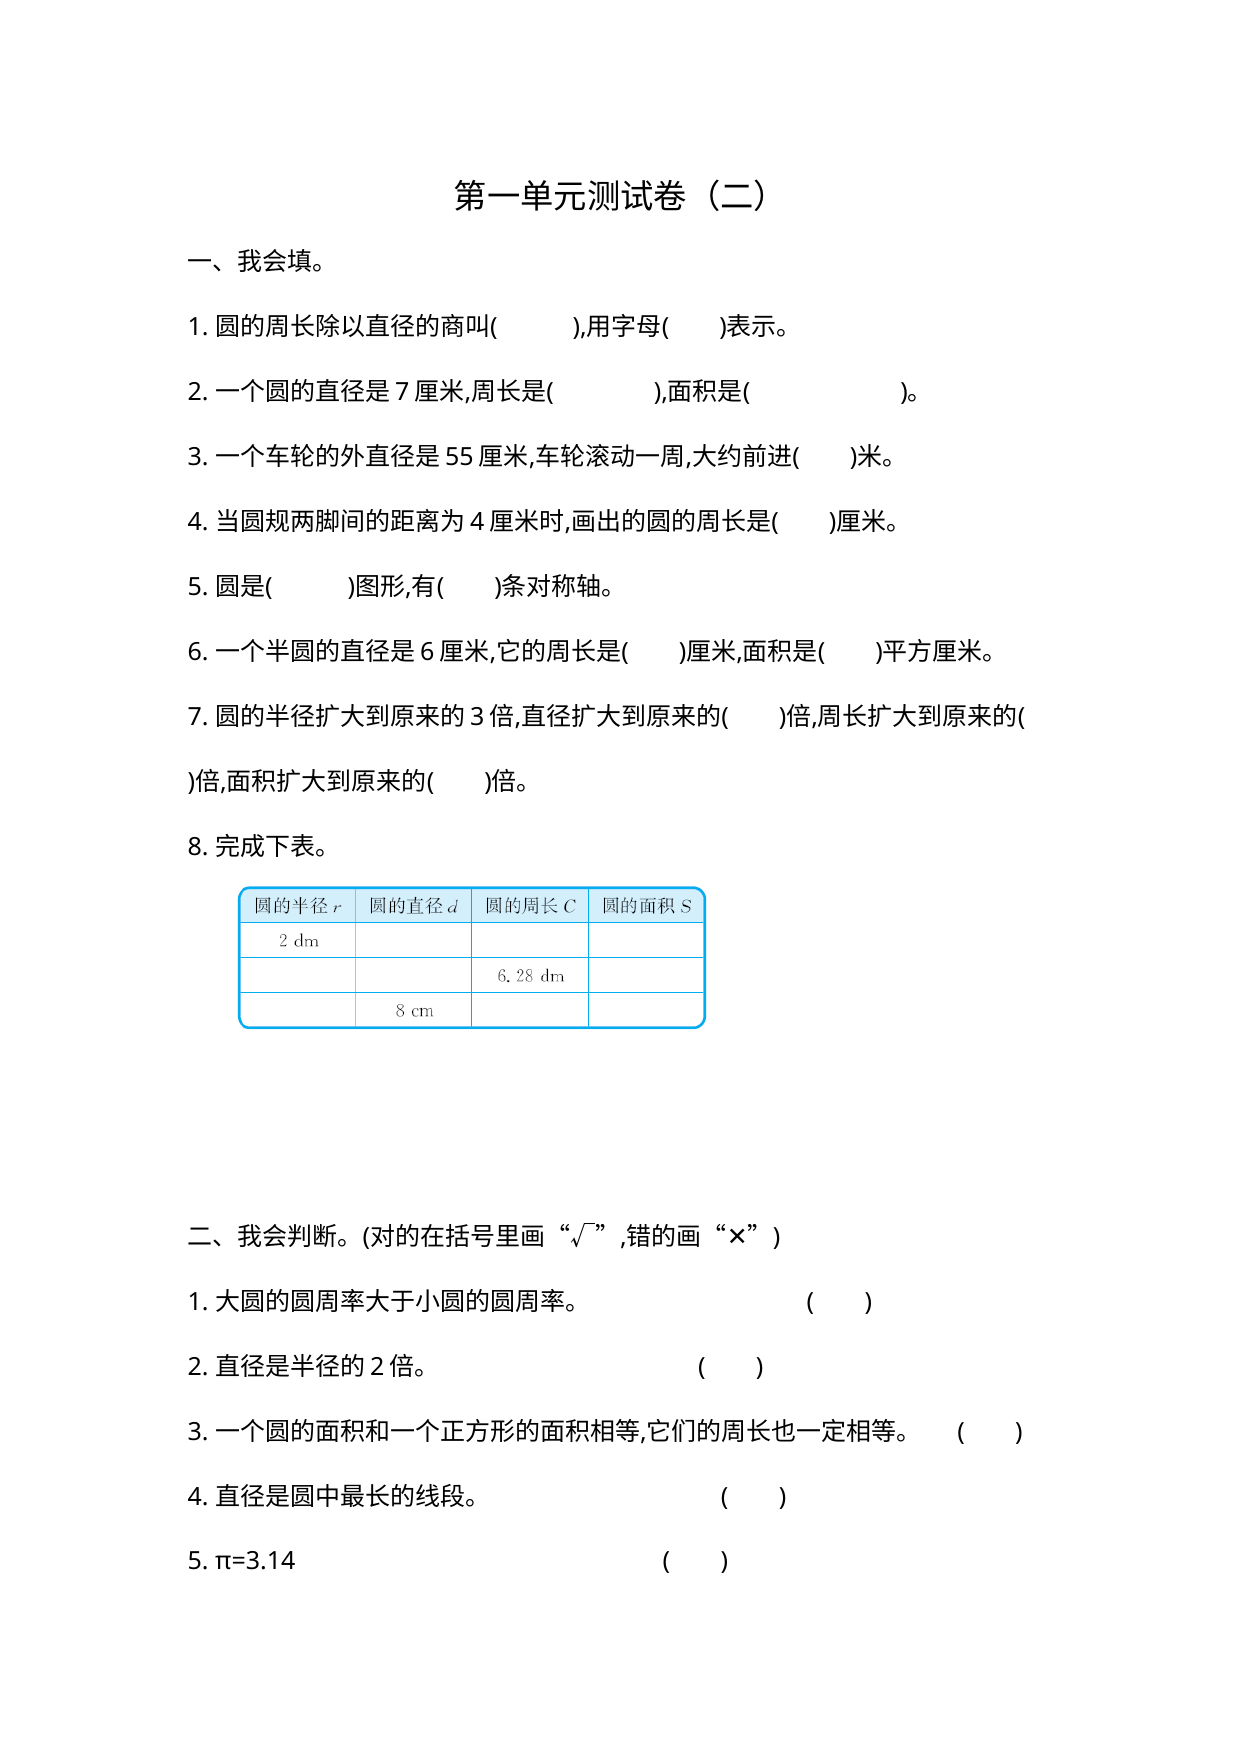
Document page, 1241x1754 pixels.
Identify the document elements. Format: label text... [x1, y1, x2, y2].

text 3. 一个车轮的外直径是55厘米,车轮滚动一周,大约前进( )米。 [187, 422, 1053, 487]
text 7. 圆的半径扩大到原来的3倍,直径扩大到原来的( )倍,周长扩大到原来的( )倍,面积扩大到原来的( )倍。 [187, 682, 1053, 812]
picture [473, 959, 587, 991]
picture [473, 890, 587, 921]
picture [473, 924, 587, 956]
text 6. 一个半圆的直径是6厘米,它的周长是( )厘米,面积是( )平方厘米。 [187, 617, 1053, 682]
text 4. 当圆规两脚间的距离为4厘米时,画出的圆的周长是( )厘米。 [187, 487, 1053, 552]
picture [230, 883, 708, 1030]
picture [590, 890, 703, 921]
text 5. 圆是( )图形,有( )条对称轴。 [187, 552, 1053, 617]
picture [590, 994, 703, 1026]
text 5. π=3.14 ( ) [187, 1527, 1053, 1592]
picture [241, 890, 470, 921]
text 2. 一个圆的直径是7厘米,周长是( ),面积是( )。 [187, 357, 1053, 422]
text 一、我会填。 [187, 227, 1053, 292]
picture [473, 994, 587, 1026]
text 2. 直径是半径的2倍。 ( ) [187, 1332, 1053, 1397]
picture [241, 994, 470, 1026]
text 4. 直径是圆中最长的线段。 ( ) [187, 1462, 1053, 1527]
picture [590, 959, 703, 991]
text 8. 完成下表。 [187, 812, 1053, 877]
text 1. 圆的周长除以直径的商叫( ),用字母( )表示。 [187, 292, 1053, 357]
picture [590, 924, 703, 956]
picture [241, 924, 470, 956]
text 3. 一个圆的面积和一个正方形的面积相等,它们的周长也一定相等。 ( ) [187, 1397, 1053, 1462]
text 1. 大圆的圆周率大于小圆的圆周率。 ( ) [187, 1267, 1053, 1332]
text 第一单元测试卷（二） [187, 162, 1053, 227]
text 二、我会判断。(对的在括号里画“√”,错的画“✕”) [187, 1202, 1053, 1267]
picture [241, 959, 470, 991]
